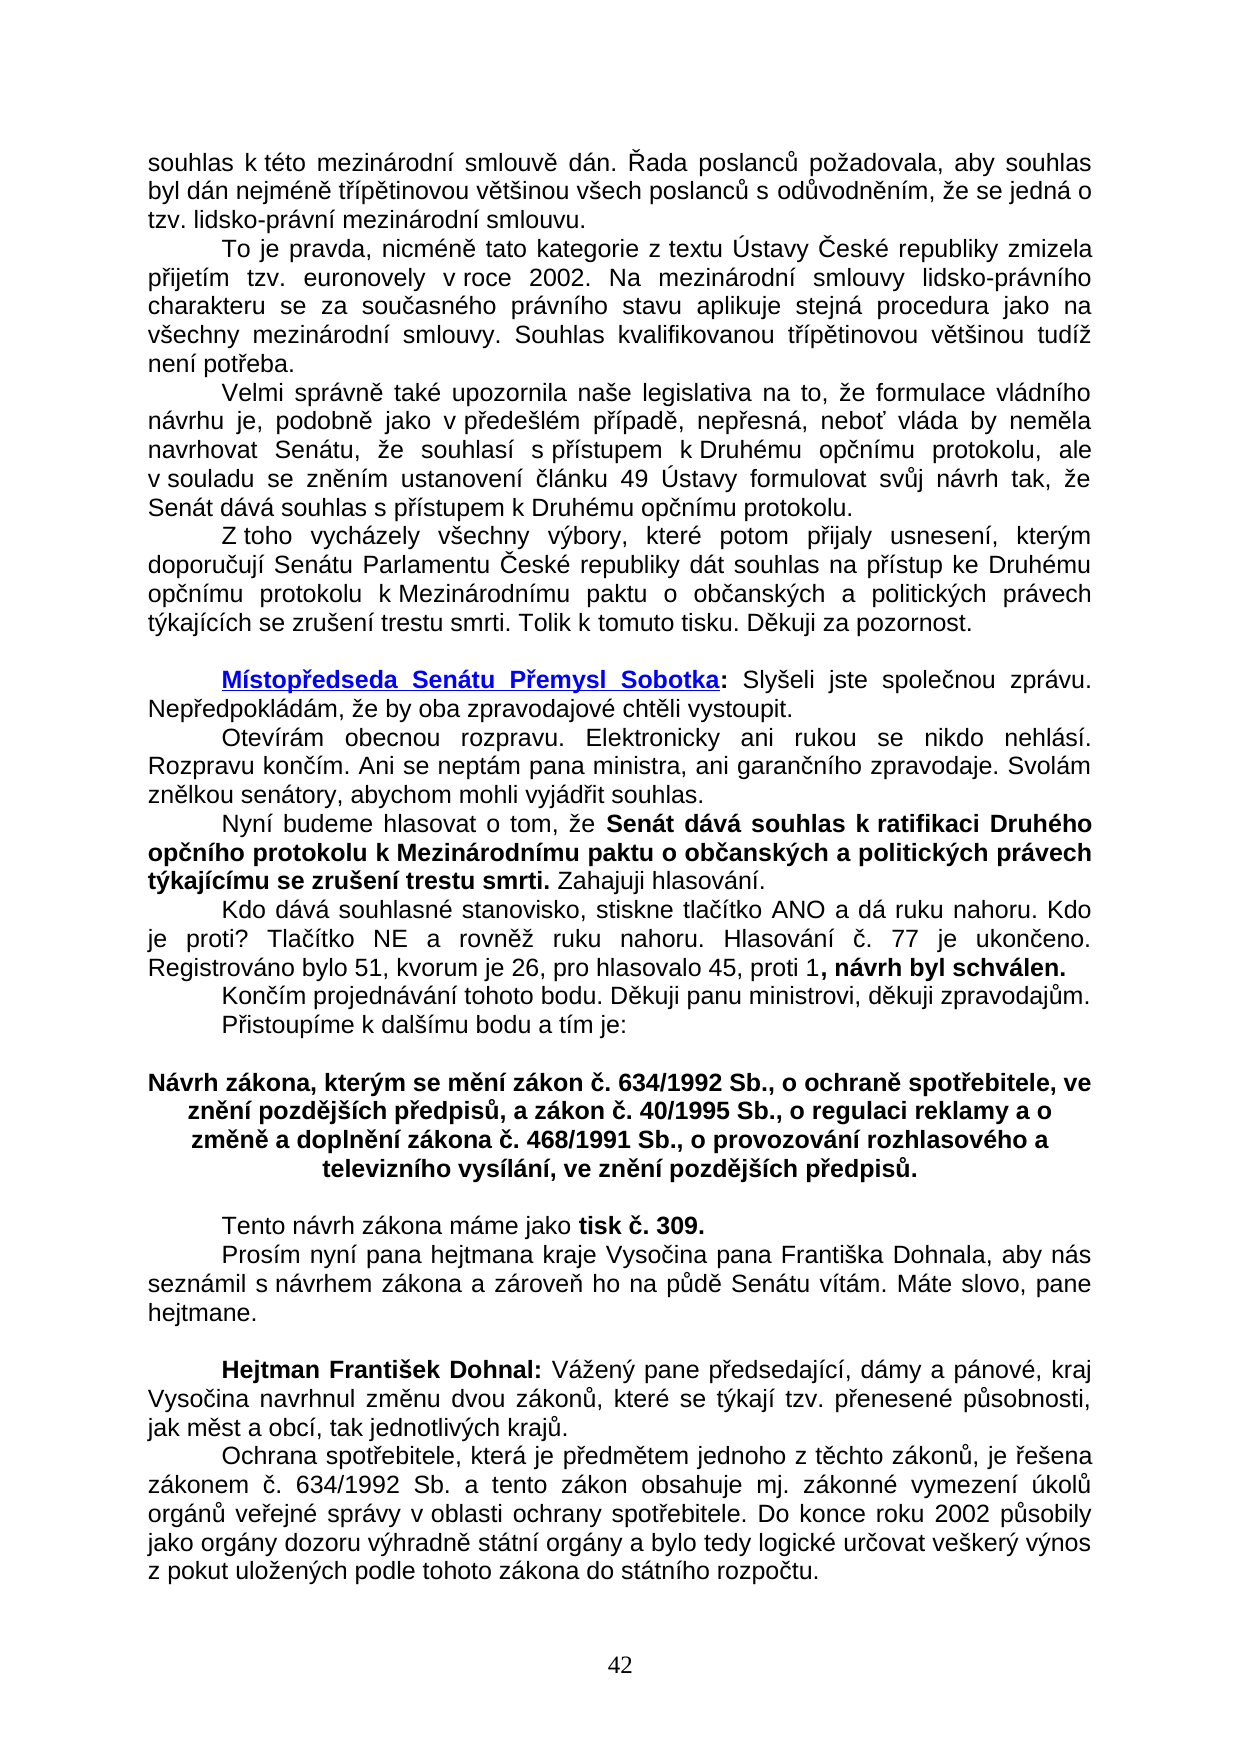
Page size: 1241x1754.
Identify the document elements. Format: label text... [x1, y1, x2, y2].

text <A NAME='st309'></A>Návrh zákona, kterým se mění zákon č. 634/1992 Sb., o ochraně spotřebitele, ve znění pozdějších předpisů, a zákon č. 40/1995 Sb., o regulaci reklamy a o změně a doplnění zákona č. 468/1991 Sb., o provozování rozhlasového a televizního vysílání, ve znění pozdějších předpisů. [148, 1068, 1093, 1183]
text Tento návrh zákona máme jako tisk č. 309. [148, 1211, 1093, 1240]
text Hejtman František Dohnal: Vážený pane předsedající, dámy a pánové, kraj Vysočina navrhnul změnu dvou zákonů, které se týkají tzv. přenesené působnosti, jak měst a obcí, tak jednotlivých krajů. [148, 1355, 1093, 1441]
text Místopředseda Senátu Přemysl Sobotka: Slyšeli jste společnou zprávu. Nepředpokládám, že by oba zpravodajové chtěli vystoupit. [148, 665, 1093, 723]
text Prosím nyní pana hejtmana kraje Vysočina pana Františka Dohnala, aby nás seznámil s návrhem zákona a zároveň ho na půdě Senátu vítám. Máte slovo, pane hejtmane. [148, 1240, 1093, 1326]
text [148, 148, 1093, 234]
text Přistoupíme k dalšímu bodu a tím je: [148, 1010, 1093, 1039]
text Končím projednávání tohoto bodu. Děkuji panu ministrovi, děkuji zpravodajům. [148, 981, 1093, 1010]
text Otevírám obecnou rozpravu. Elektronicky ani rukou se nikdo nehlásí. Rozpravu končím. Ani se neptám pana ministra, ani garančního zpravodaje. Svolám znělkou senátory, abychom mohli vyjádřit souhlas. [148, 723, 1093, 809]
text Nyní budeme hlasovat o tom, že Senát dává souhlas k ratifikaci Druhého opčního protokolu k Mezinárodnímu paktu o občanských a politických právech týkajícímu se zrušení trestu smrti. Zahajuji hlasování. [148, 809, 1093, 895]
text To je pravda, nicméně tato kategorie z textu Ústavy České republiky zmizela přijetím tzv. euronovely v roce 2002. Na mezinárodní smlouvy lidsko-právního charakteru se za současného právního stavu aplikuje stejná procedura jako na všechny mezinárodní smlouvy. Souhlas kvalifikovanou třípětinovou většinou tudíž není potřeba. [148, 234, 1093, 378]
text Velmi správně také upozornila naše legislativa na to, že formulace vládního návrhu je, podobně jako v předešlém případě, nepřesná, neboť vláda by neměla navrhovat Senátu, že souhlasí s přístupem k Druhému opčnímu protokolu, ale v souladu se zněním ustanovení článku 49 Ústavy formulovat svůj návrh tak, že Senát dává souhlas s přístupem k Druhému opčnímu protokolu. [148, 378, 1093, 521]
text Ochrana spotřebitele, která je předmětem jednoho z těchto zákonů, je řešena zákonem č. 634/1992 Sb. a tento zákon obsahuje mj. zákonné vymezení úkolů orgánů veřejné správy v oblasti ochrany spotřebitele. Do konce roku 2002 působily jako orgány dozoru výhradně státní orgány a bylo tedy logické určovat veškerý výnos z pokut uložených podle tohoto zákona do státního rozpočtu. [148, 1441, 1093, 1585]
text Kdo dává souhlasné stanovisko, stiskne tlačítko ANO a dá ruku nahoru. Kdo je proti? Tlačítko NE a rovněž ruku nahoru. Hlasování č. 77 je ukončeno. Registrováno bylo 51, kvorum je 26, pro hlasovalo 45, proti 1, návrh byl schválen. [148, 895, 1093, 981]
text Z toho vycházely všechny výbory, které potom přijaly usnesení, kterým doporučují Senátu Parlamentu České republiky dát souhlas na přístup ke Druhému opčnímu protokolu k Mezinárodnímu paktu o občanských a politických právech týkajících se zrušení trestu smrti. Tolik k tomuto tisku. Děkuji za pozornost. [148, 521, 1093, 636]
